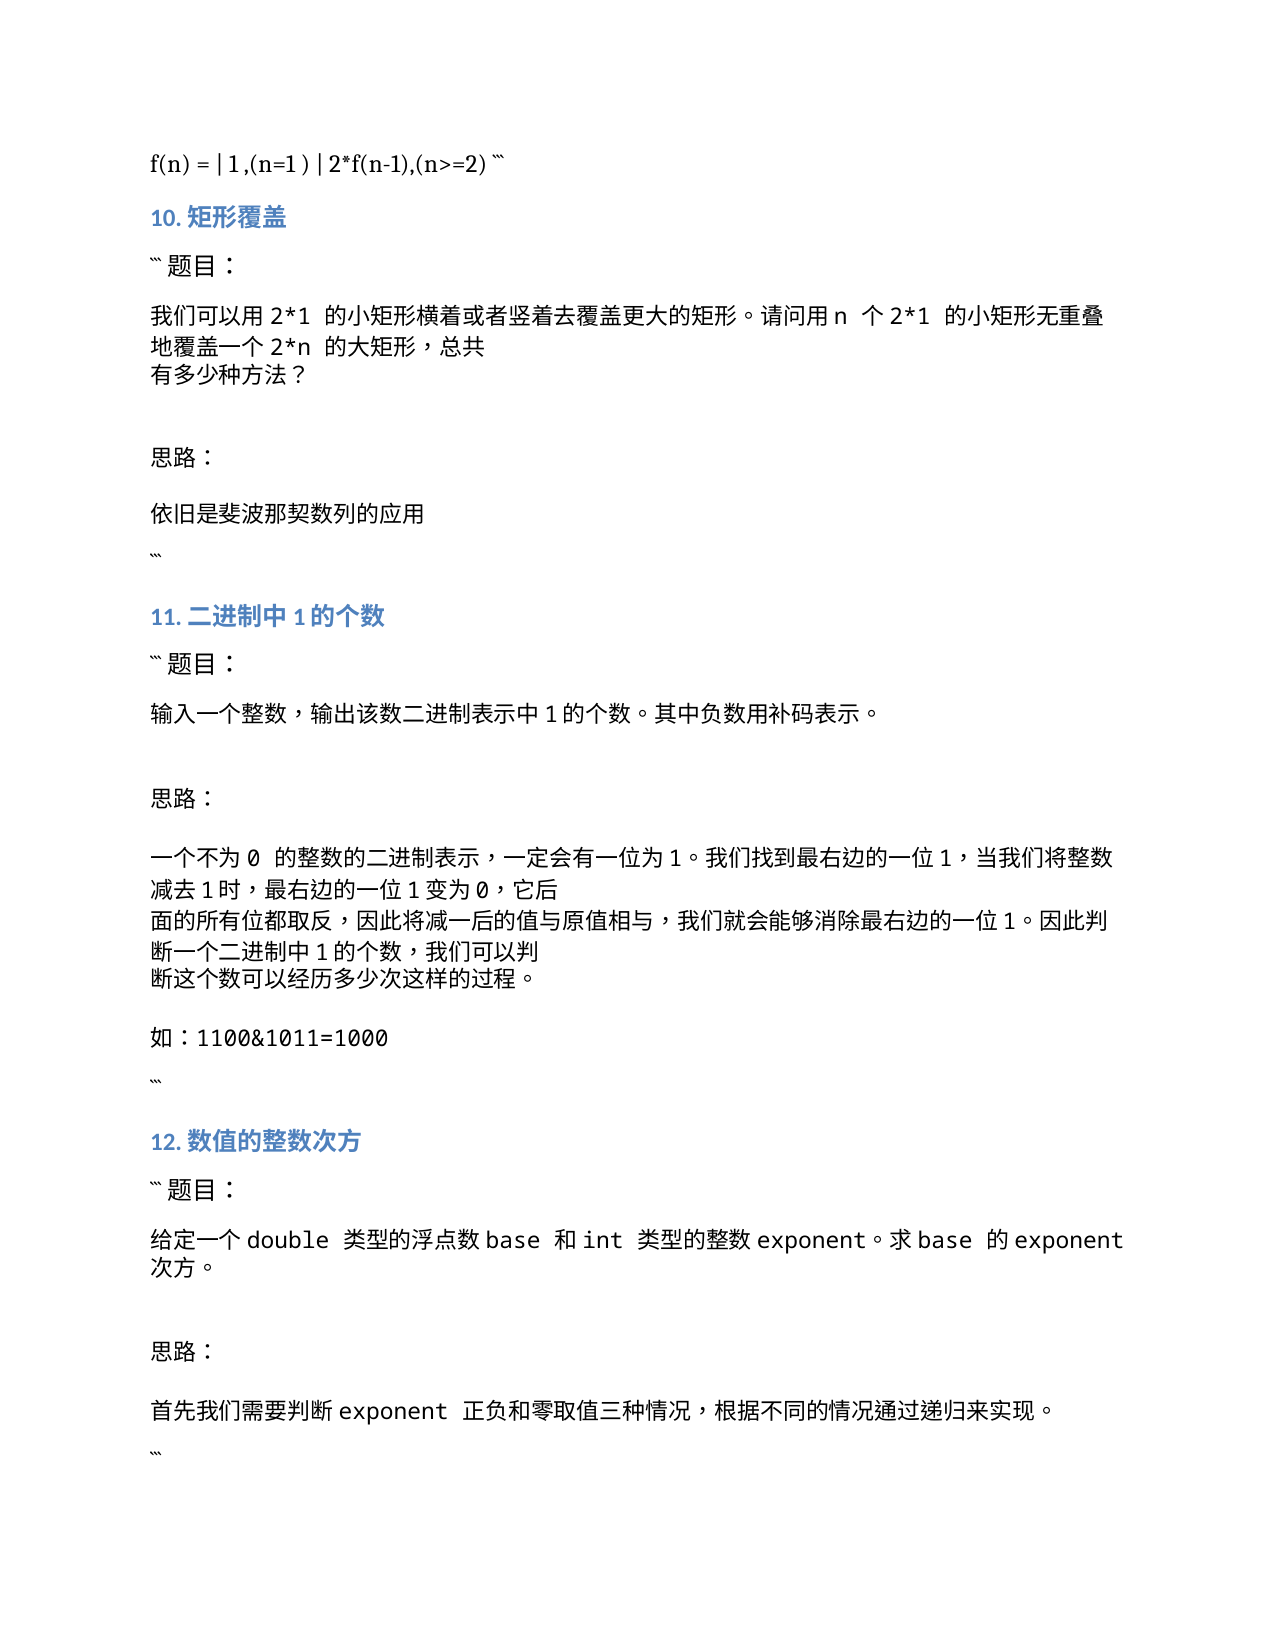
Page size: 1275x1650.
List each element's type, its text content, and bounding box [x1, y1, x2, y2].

text 给定一个 double 类型的浮点数 base 和 int 类型的整数 exponent。求 base 的 exponent 次方。 思路： 首先我们需要判断 exponent 正负和零取值三种情况，根据不同的情况通过递归来实现。 [150, 1224, 1125, 1426]
text ``` 题目： [150, 252, 1125, 281]
text 我们可以用 2*1 的小矩形横着或者竖着去覆盖更大的矩形。请问用 n 个 2*1 的小矩形无重叠地覆盖一个 2*n 的大矩形，总共 有多少种方法？ 思路： 依旧是斐波那契数列的应用 [150, 300, 1125, 528]
text f(n) = | 1 ,(n=1 ) | 2*f(n-1),(n>=2) ``` [150, 150, 1125, 179]
text ``` [150, 1074, 1125, 1103]
text ``` [150, 548, 1125, 577]
text ``` 题目： [150, 1177, 1125, 1206]
text ``` [150, 1447, 1125, 1475]
text 输入一个整数，输出该数二进制表示中1的个数。其中负数用补码表示。 思路： 一个不为 0 的整数的二进制表示，一定会有一位为1。我们找到最右边的一位1，当我们将整数减去1时，最右边的一位1变为0，它后 面的所有位都取反，因此将减一后的值与原值相与，我们就会能够消除最右边的一位1。因此判断一个二进制中1的个数，我们可以判 断这个数可以经历多少次这样的过程。 如：1100&1011=1000 [150, 698, 1125, 1054]
subtitle 10. 矩形覆盖 [150, 199, 1125, 234]
subtitle 12. 数值的整数次方 [150, 1124, 1125, 1158]
subtitle 11. 二进制中1的个数 [150, 598, 1125, 632]
text ``` 题目： [150, 651, 1125, 680]
